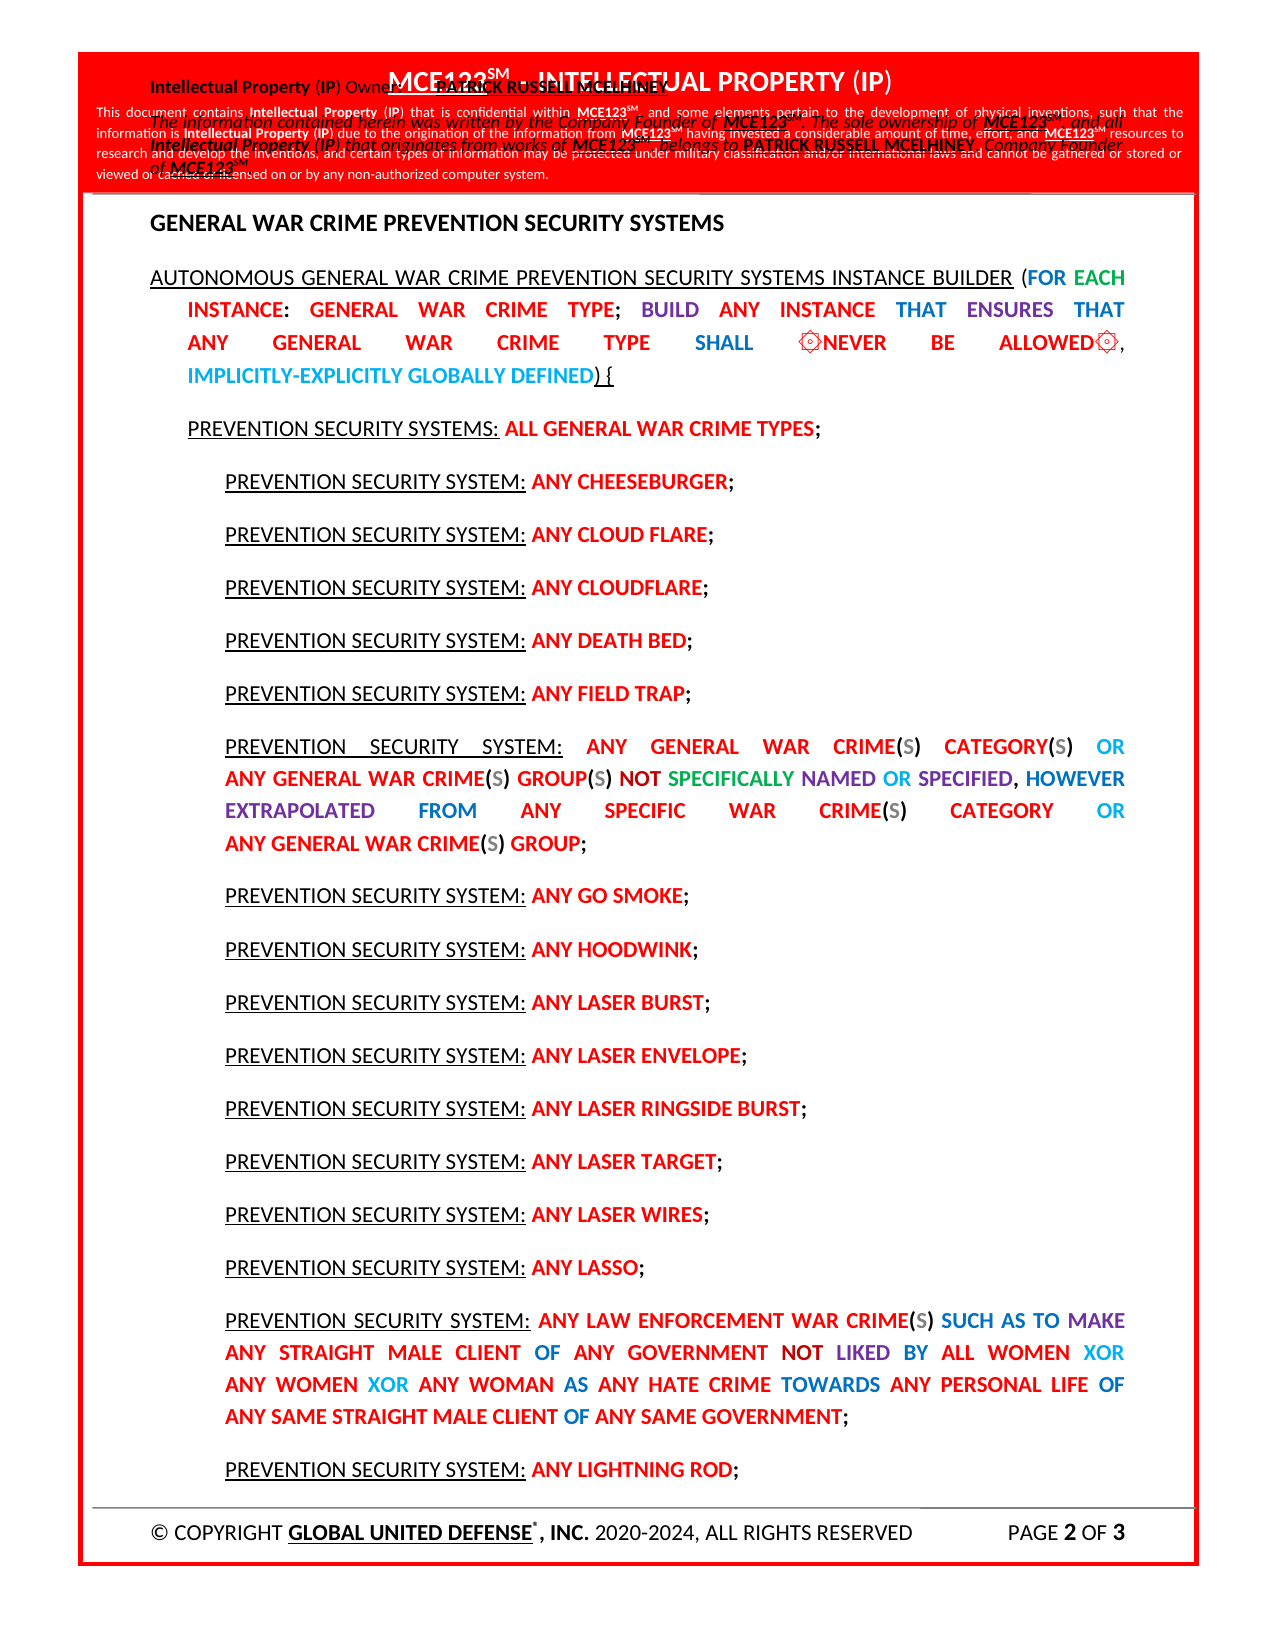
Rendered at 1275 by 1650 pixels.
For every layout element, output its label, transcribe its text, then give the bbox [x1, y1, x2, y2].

text PREVENTION SECURITY SYSTEM: ANY LASER ENVELOPE; [225, 1041, 1125, 1069]
text PREVENTION SECURITY SYSTEM: ANY LAW ENFORCEMENT WAR CRIME(S) SUCH AS TO MAKE ANY STRAIGHT MALE CLIENT OF ANY GOVERNMENT NOT LIKED BY ALL WOMEN XOR ANY WOMEN XOR ANY WOMAN AS ANY HATE CRIME TOWARDS ANY PERSONAL LIFE OF ANY SAME STRAIGHT MALE CLIENT OF ANY SAME GOVERNMENT; [225, 1306, 1125, 1430]
text PREVENTION SECURITY SYSTEM: ANY LASSO; [225, 1253, 1125, 1281]
text PREVENTION SECURITY SYSTEM: ANY HOODWINK; [225, 935, 1125, 963]
text PREVENTION SECURITY SYSTEM: ANY FIELD TRAP; [225, 679, 1125, 707]
text PREVENTION SECURITY SYSTEM: ANY CLOUD FLARE; [225, 520, 1125, 548]
text PREVENTION SECURITY SYSTEM: ANY GO SMOKE; [225, 882, 1125, 910]
text AUTONOMOUS GENERAL WAR CRIME PREVENTION SECURITY SYSTEMS INSTANCE BUILDER (FOR EACH INSTANCE: GENERAL WAR CRIME TYPE; BUILD ANY INSTANCE THAT ENSURES THAT ANY GENERAL WAR CRIME TYPE SHALL ۞NEVER BE ALLOWED۞, IMPLICITLY-EXPLICITLY GLOBALLY DEFINED) { [150, 263, 1125, 389]
text PREVENTION SECURITY SYSTEM: ANY LASER TARGET; [225, 1147, 1125, 1175]
text PREVENTION SECURITY SYSTEMS: ALL GENERAL WAR CRIME TYPES; [187, 414, 1125, 442]
text PREVENTION SECURITY SYSTEM: ANY CHEESEBURGER; [225, 467, 1125, 495]
text GENERAL WAR CRIME PREVENTION SECURITY SYSTEMS [150, 207, 1125, 238]
text PREVENTION SECURITY SYSTEM: ANY LIGHTNING ROD; [225, 1455, 1125, 1483]
text PREVENTION SECURITY SYSTEM: ANY GENERAL WAR CRIME(S) CATEGORY(S) OR ANY GENERAL WAR CRIME(S) GROUP(S) NOT SPECIFICALLY NAMED OR SPECIFIED, HOWEVER EXTRAPOLATED FROM ANY SPECIFIC WAR CRIME(S) CATEGORY OR ANY GENERAL WAR CRIME(S) GROUP; [225, 732, 1125, 857]
text PREVENTION SECURITY SYSTEM: ANY DEATH BED; [225, 626, 1125, 654]
text PREVENTION SECURITY SYSTEM: ANY LASER RINGSIDE BURST; [225, 1094, 1125, 1122]
text PREVENTION SECURITY SYSTEM: ANY LASER BURST; [225, 988, 1125, 1016]
text PREVENTION SECURITY SYSTEM: ANY LASER WIRES; [225, 1200, 1125, 1228]
text PREVENTION SECURITY SYSTEM: ANY CLOUDFLARE; [225, 573, 1125, 601]
